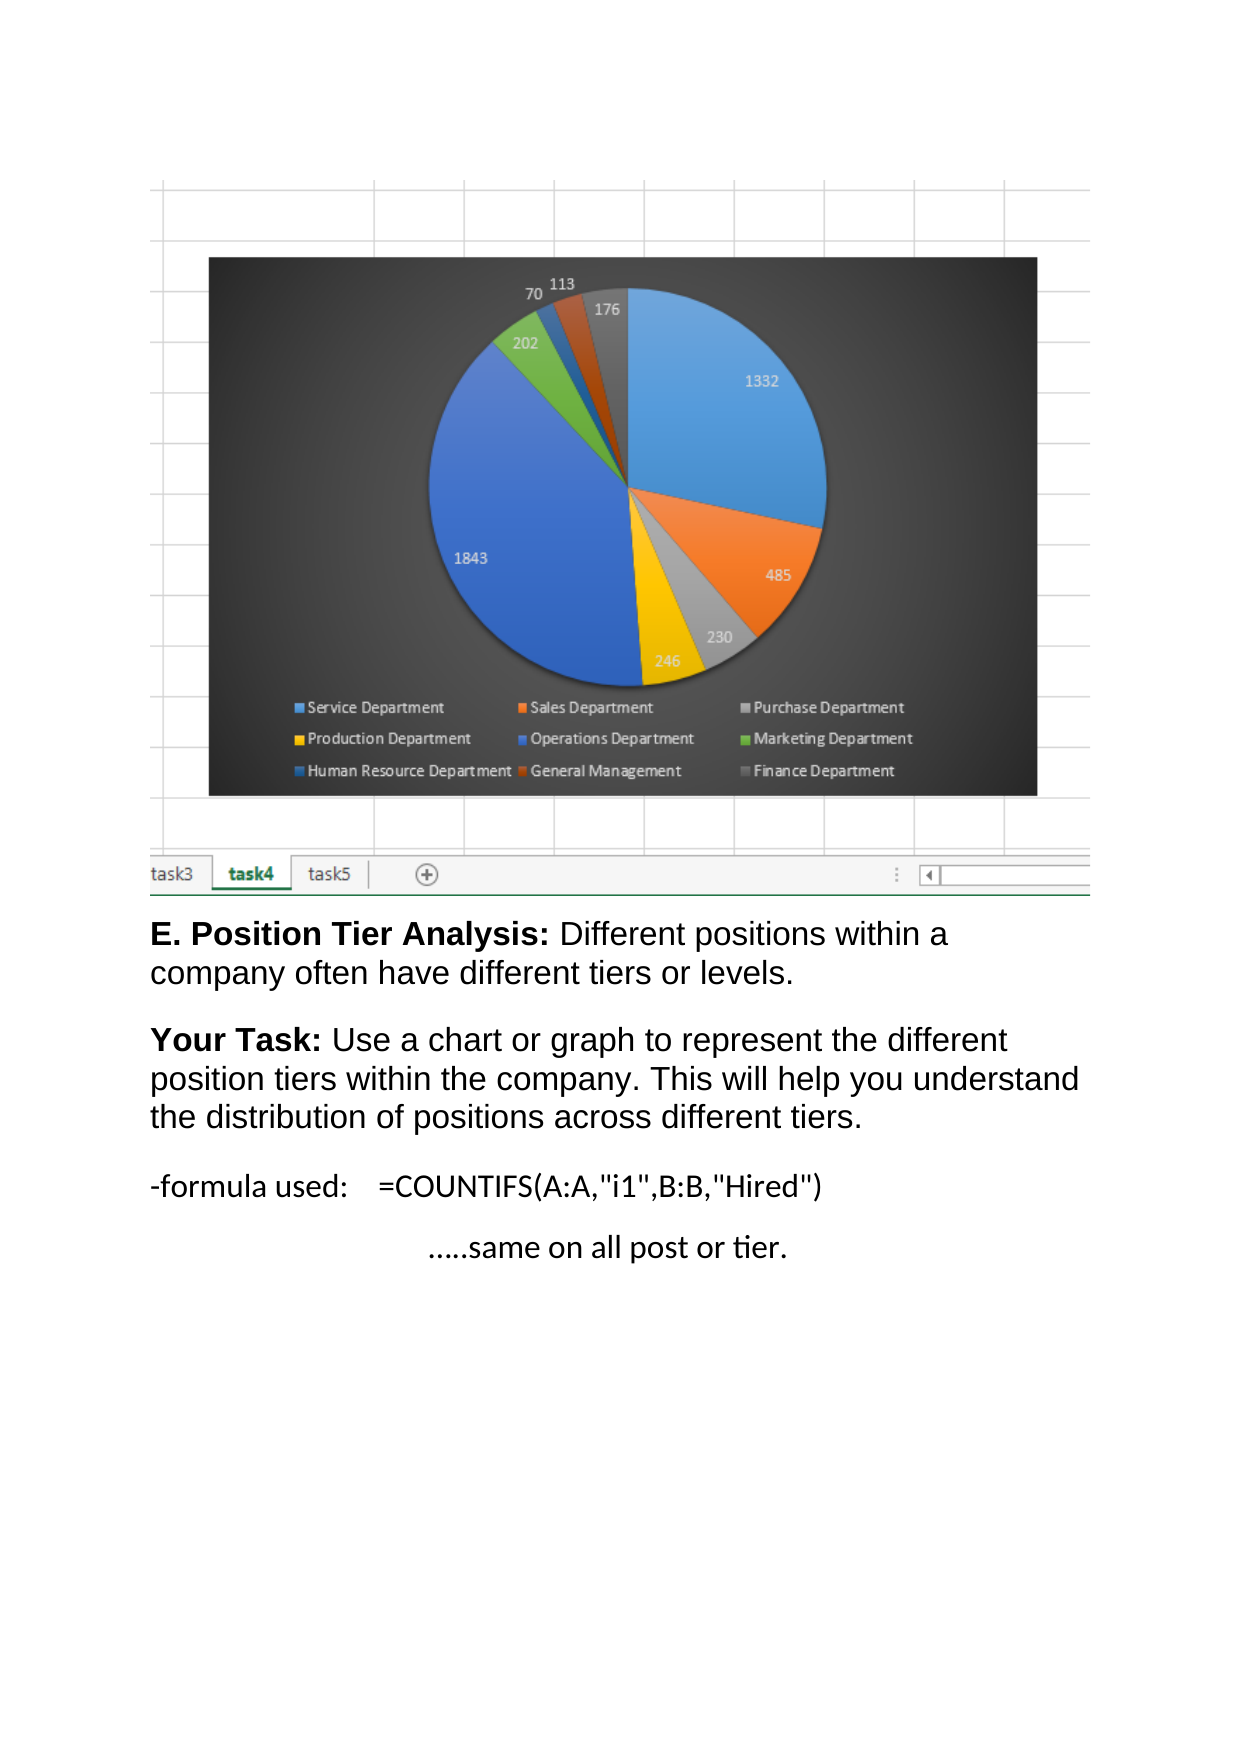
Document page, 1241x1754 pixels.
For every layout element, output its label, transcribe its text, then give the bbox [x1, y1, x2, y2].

text …..same on all post or tier. [150, 1226, 1090, 1266]
text E. Position Tier Analysis: Different positions within a company often have different tiers or levels. [150, 914, 1090, 991]
picture [150, 180, 1091, 896]
text Your Task: Use a chart or graph to represent the different position tiers within the company. This will help you understand the distribution of positions across different tiers. [150, 1021, 1090, 1136]
text -formula used: =COUNTIFS(A:A,"i1",B:B,"Hired") [150, 1165, 1090, 1206]
